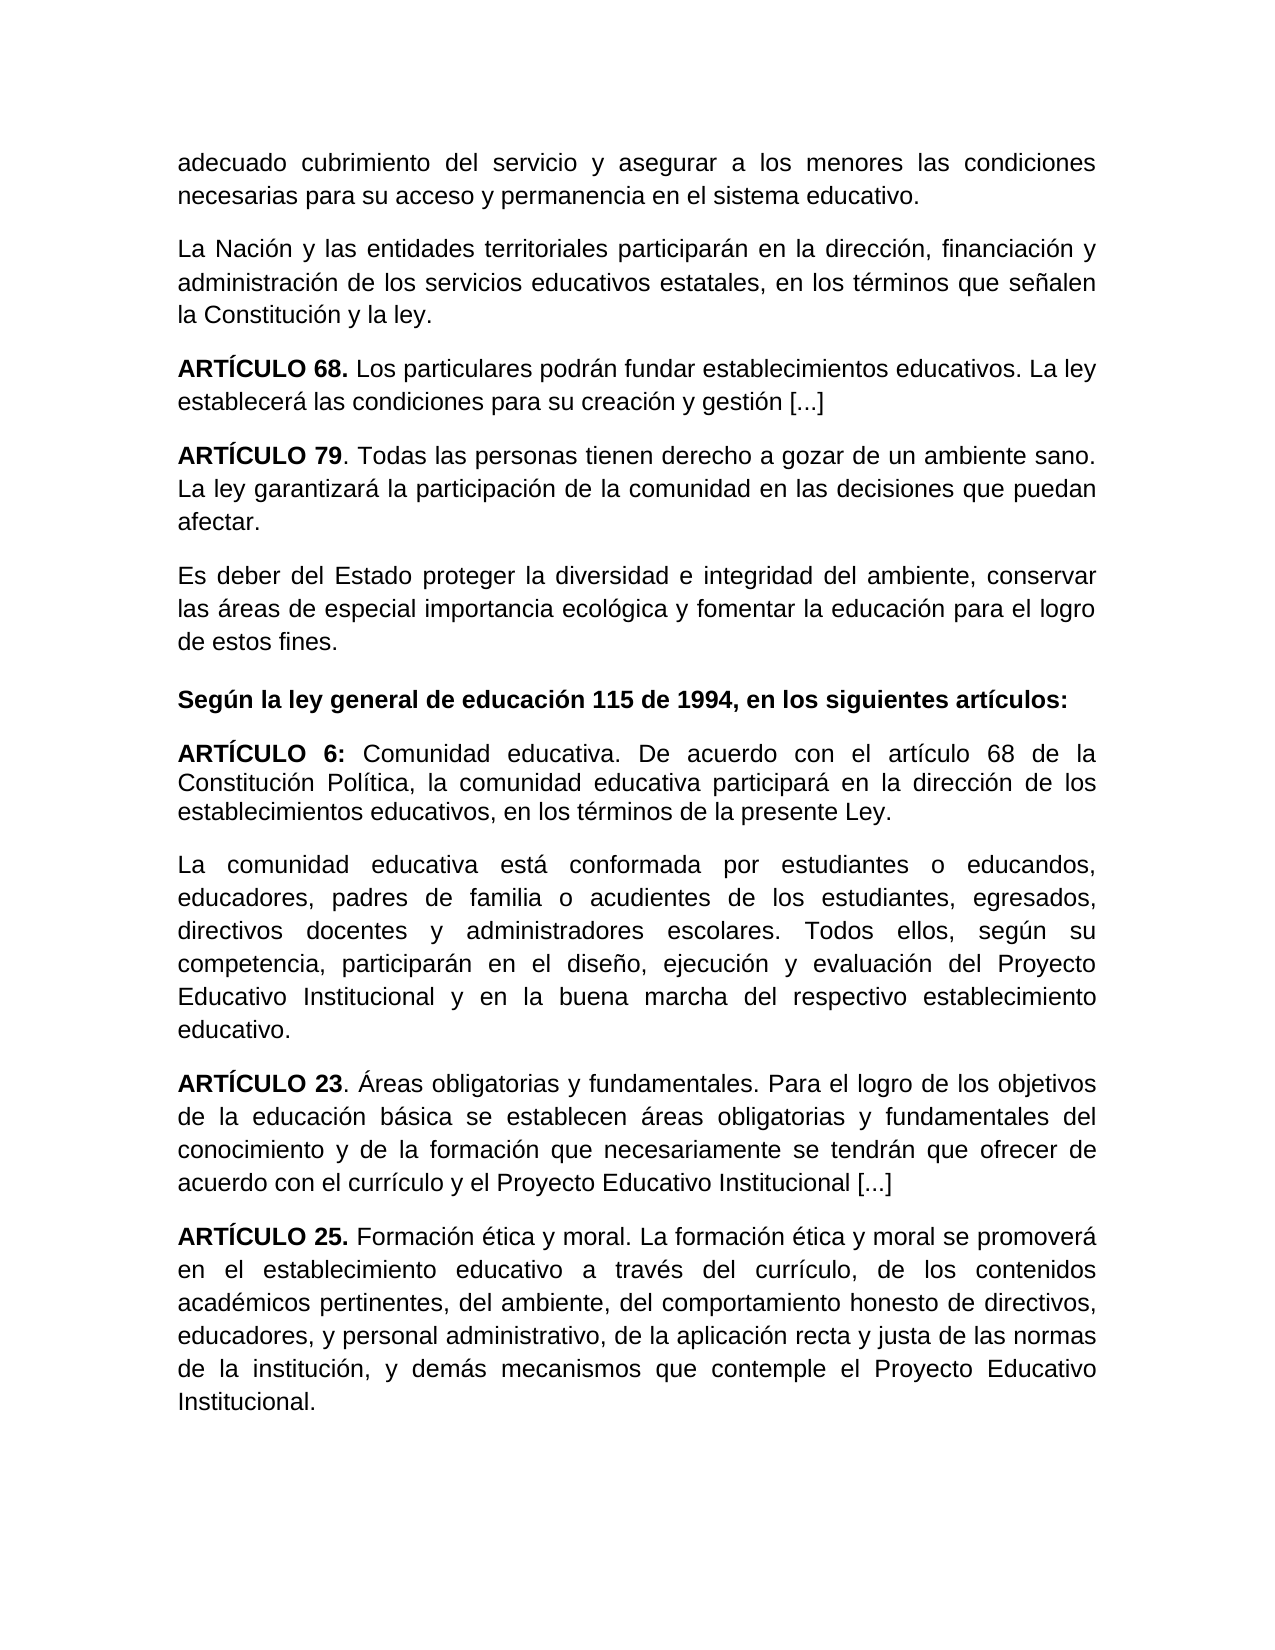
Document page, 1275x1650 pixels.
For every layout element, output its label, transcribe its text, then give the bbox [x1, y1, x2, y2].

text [177, 148, 1098, 209]
text ARTÍCULO 25. Formación ética y moral. La formación ética y moral se promoverá en el establecimiento educativo a través del currículo, de los contenidos académicos pertinentes, del ambiente, del comportamiento honesto de directivos, educadores, y personal administrativo, de la aplicación recta y justa de las normas de la institución, y demás mecanismos que contemple el Proyecto Educativo Institucional. [177, 1222, 1098, 1416]
text ARTÍCULO 6: Comunidad educativa. De acuerdo con el artículo 68 de la Constitución Política, la comunidad educativa participará en la dirección de los establecimientos educativos, en los términos de la presente Ley. [177, 739, 1098, 825]
text ARTÍCULO 79. Todas las personas tienen derecho a gozar de un ambiente sano. La ley garantizará la participación de la comunidad en las decisiones que puedan afectar. [177, 441, 1098, 536]
text ARTÍCULO 23. Áreas obligatorias y fundamentales. Para el logro de los objetivos de la educación básica se establecen áreas obligatorias y fundamentales del conocimiento y de la formación que necesariamente se tendrán que ofrecer de acuerdo con el currículo y el Proyecto Educativo Institucional [...] [177, 1069, 1098, 1197]
text ARTÍCULO 68. Los particulares podrán fundar establecimientos educativos. La ley establecerá las condiciones para su creación y gestión [...] [177, 354, 1098, 416]
text La Nación y las entidades territoriales participarán en la dirección, financiación y administración de los servicios educativos estatales, en los términos que señalen la Constitución y la ley. [177, 234, 1098, 329]
text Según la ley general de educación 115 de 1994, en los siguientes artículos: [177, 685, 1098, 714]
text La comunidad educativa está conformada por estudiantes o educandos, educadores, padres de familia o acudientes de los estudiantes, egresados, directivos docentes y administradores escolares. Todos ellos, según su competencia, participarán en el diseño, ejecución y evaluación del Proyecto Educativo Institucional y en la buena marcha del respectivo establecimiento educativo. [177, 850, 1098, 1044]
text Es deber del Estado proteger la diversidad e integridad del ambiente, conservar las áreas de especial importancia ecológica y fomentar la educación para el logro de estos fines. [177, 561, 1098, 656]
